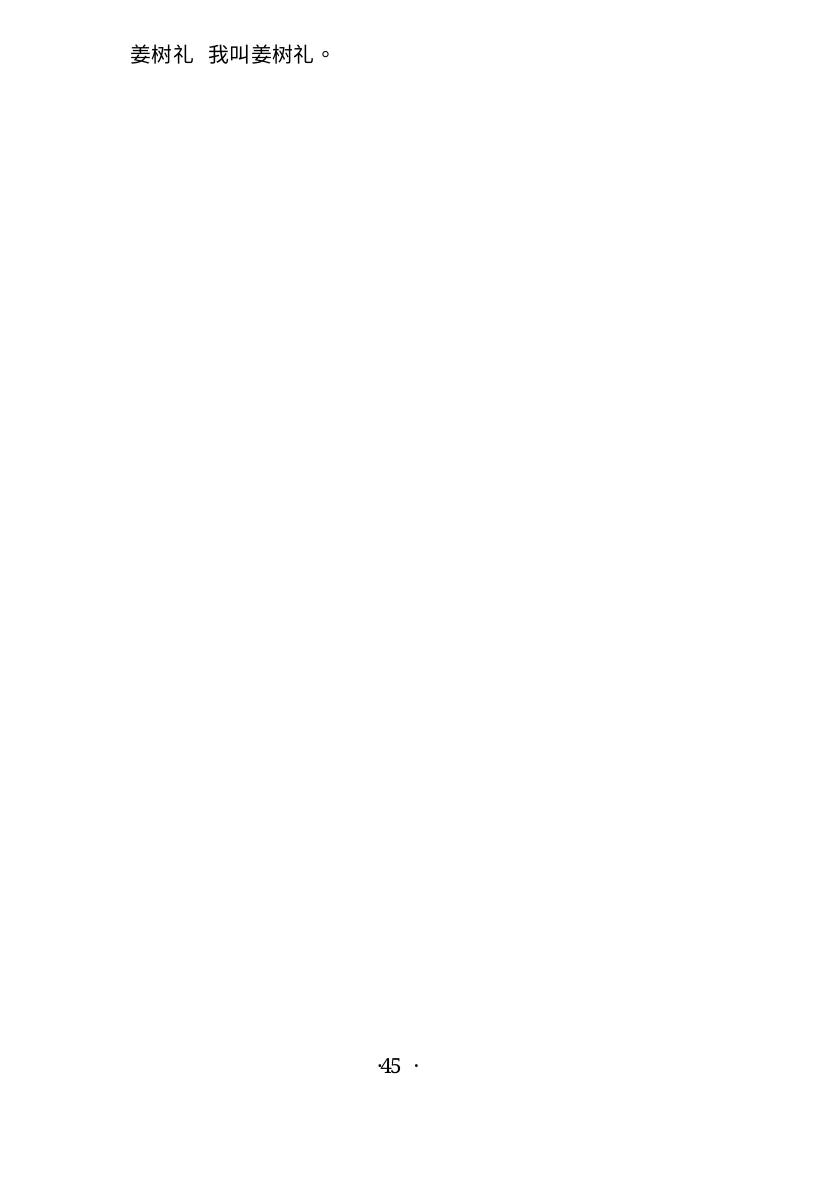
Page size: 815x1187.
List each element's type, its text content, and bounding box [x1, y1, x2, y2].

text 姜树礼 我叫姜树礼。 [130, 42, 701, 68]
